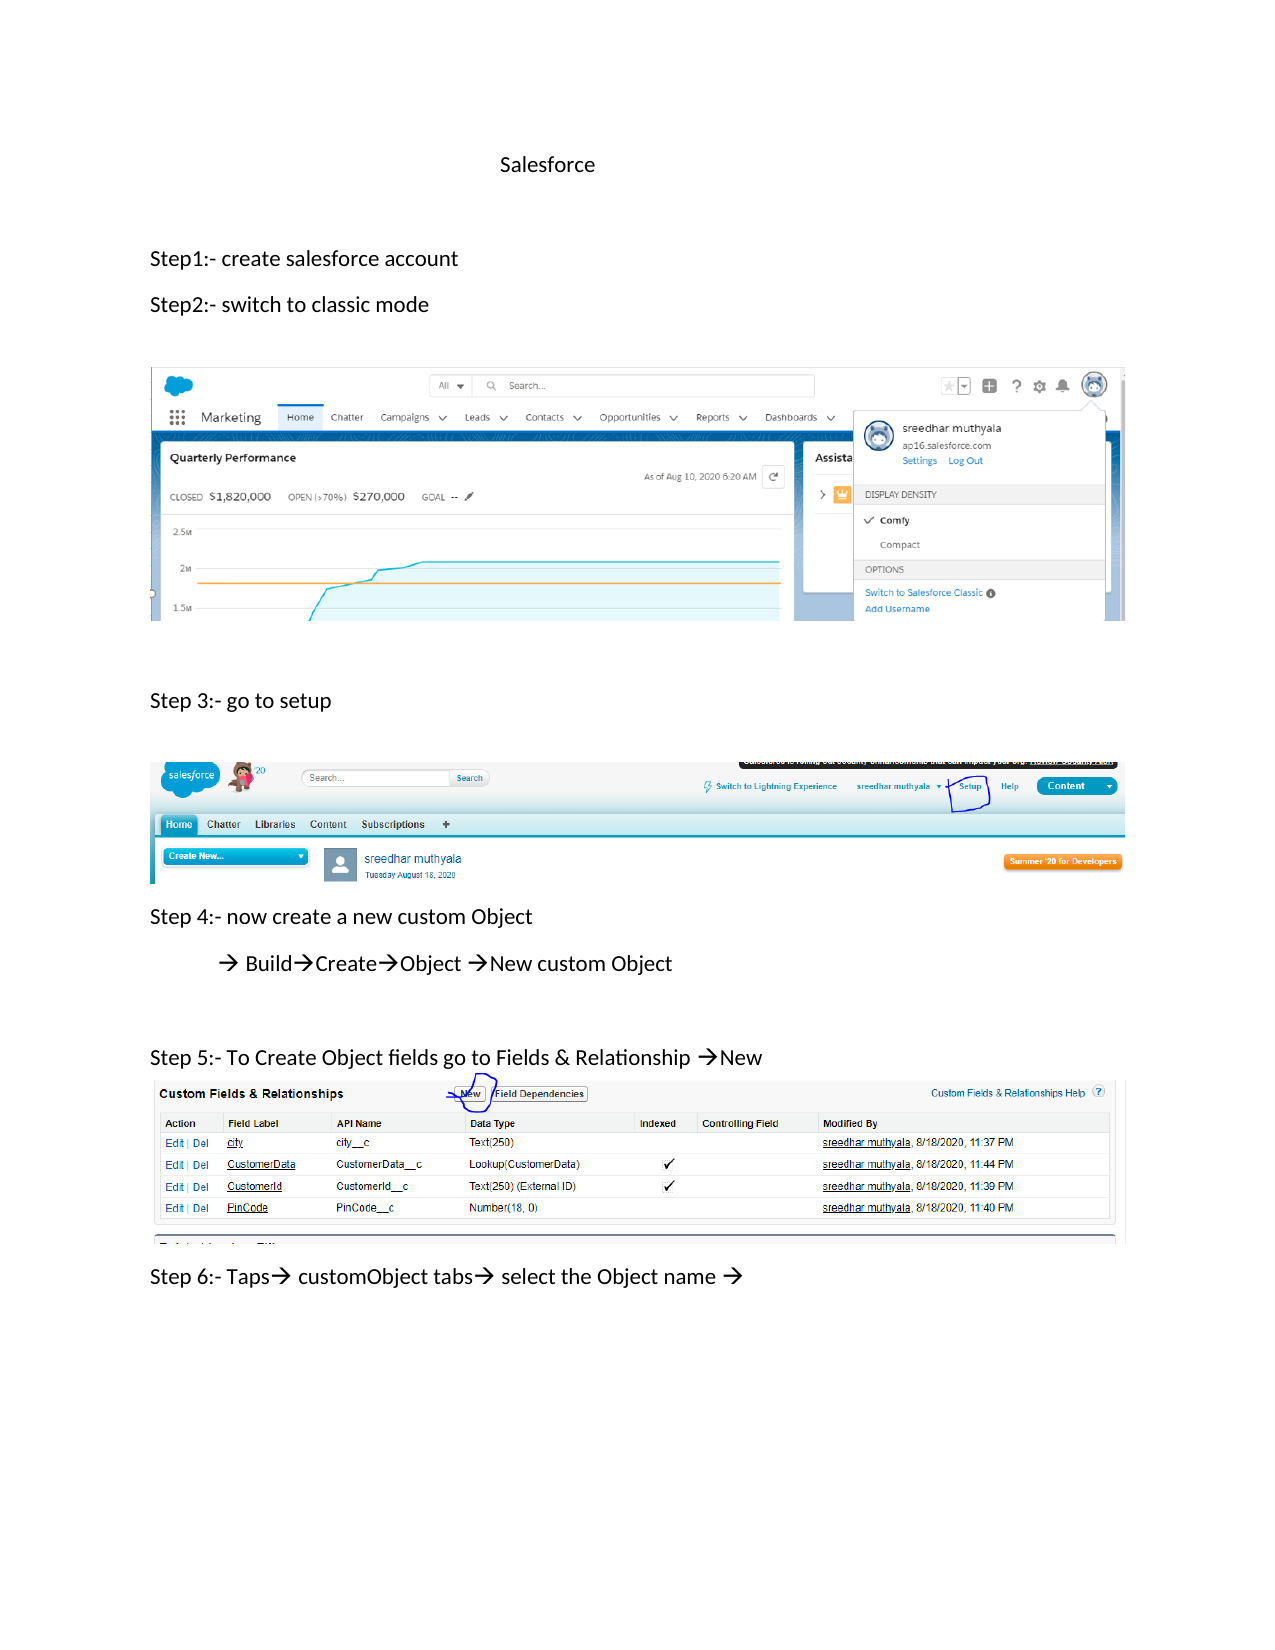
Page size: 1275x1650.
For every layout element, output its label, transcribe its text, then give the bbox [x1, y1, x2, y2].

text Step2:- switch to classic mode [150, 291, 1125, 319]
picture [150, 762, 1125, 884]
text Step 3:- go to setup [150, 686, 1125, 714]
text Step1:- create salesforce account [150, 244, 1125, 272]
text Step 6:- Taps customObject tabs select the Object name [150, 1262, 1125, 1290]
text Step 4:- now create a new custom Object [150, 902, 1125, 930]
picture [150, 367, 1125, 621]
picture [150, 1073, 1125, 1244]
text Salesforce [150, 150, 1125, 178]
text BuildCreateObject New custom Object [150, 949, 1125, 977]
text Step 5:- To Create Object fields go to Fields & Relationship New [150, 1043, 1125, 1073]
